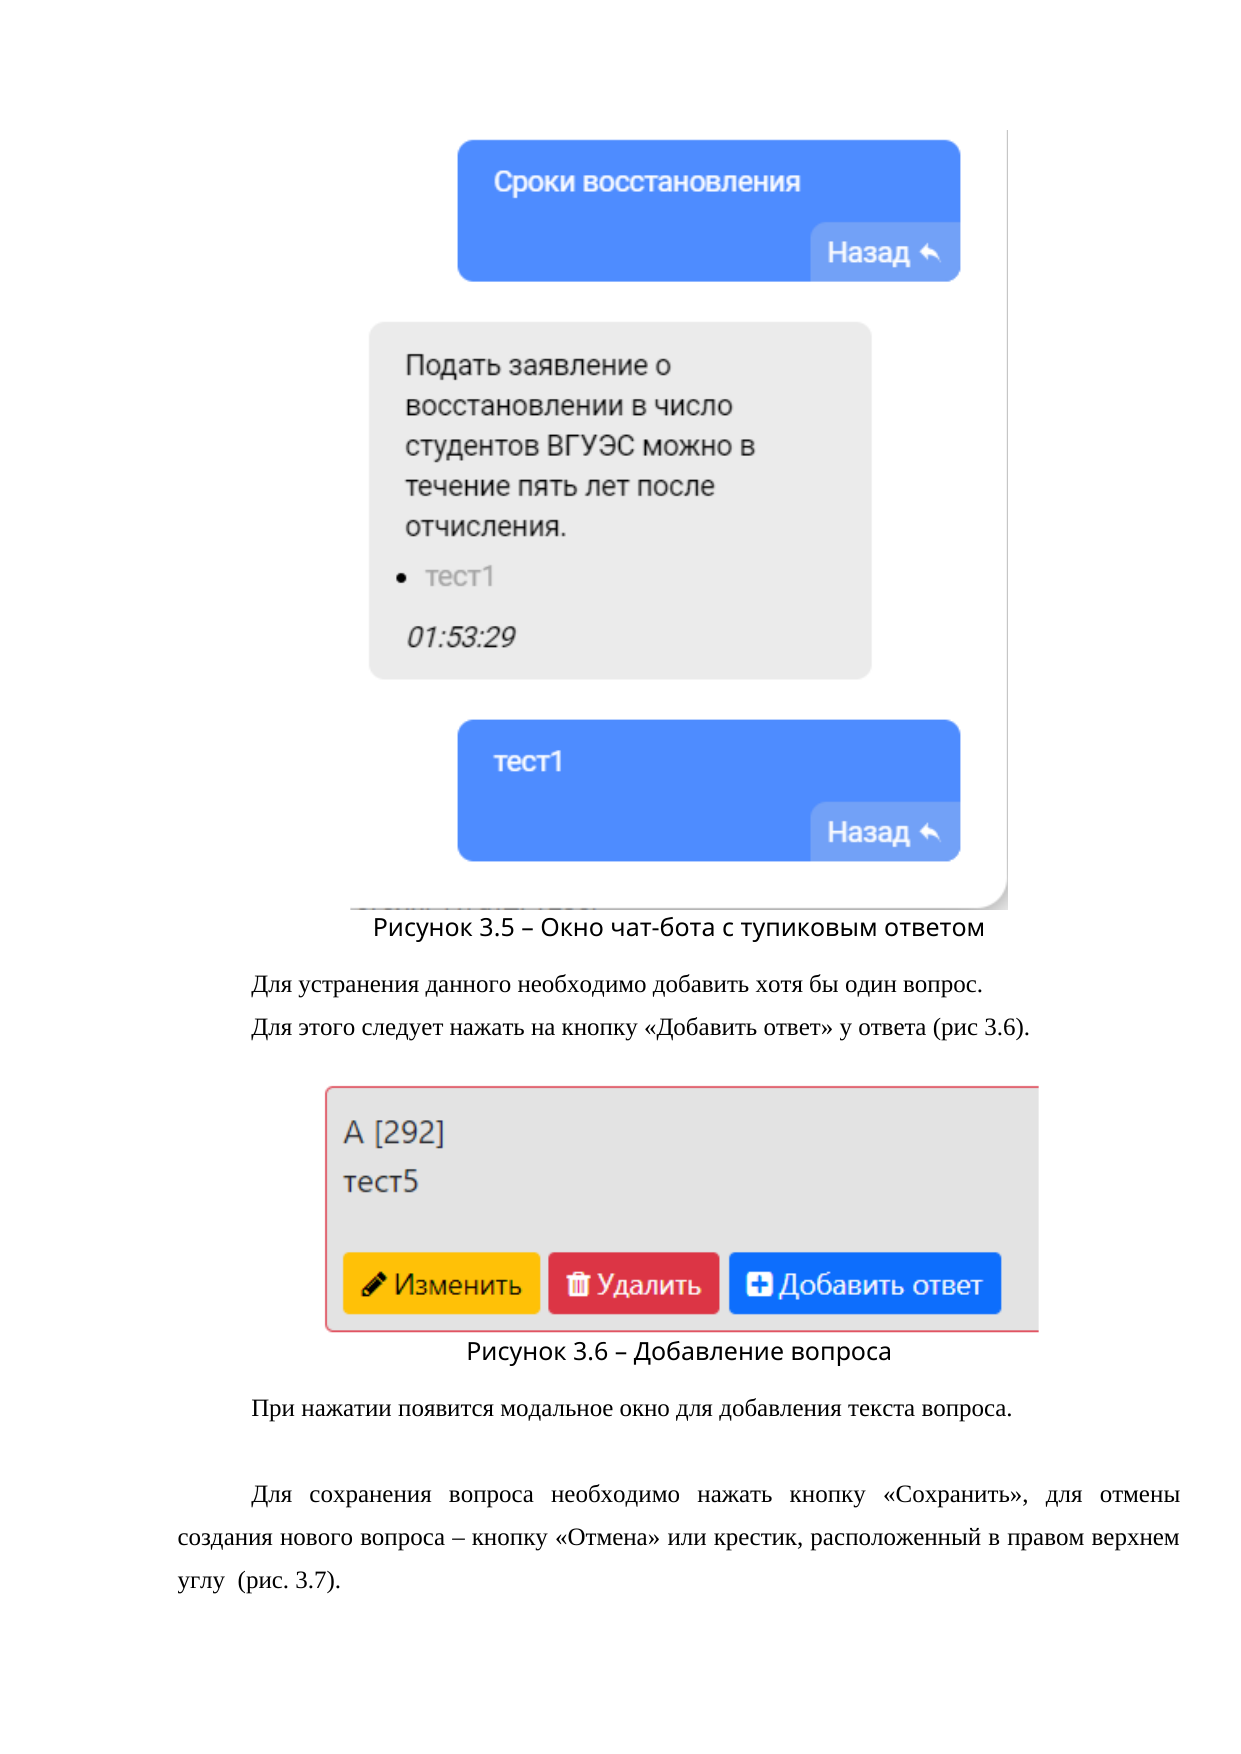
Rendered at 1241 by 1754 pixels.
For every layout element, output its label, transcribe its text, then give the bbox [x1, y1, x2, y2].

picture [350, 130, 1008, 910]
text Для этого следует нажать на кнопку «Добавить ответ» у ответа (рис 3.6). [177, 1012, 1181, 1041]
picture [319, 1080, 1039, 1334]
text Для сохранения вопроса необходимо нажать кнопку «Сохранить», для отмены создания нового вопроса – кнопку «Отмена» или крестик, расположенный в правом верхнем углу (рис. 3.7). [177, 1479, 1181, 1594]
text Для устранения данного необходимо добавить хотя бы один вопрос. [177, 969, 1181, 998]
text Рисунок 3.6 – Добавление вопроса [177, 1334, 1181, 1368]
text Рисунок 3.5 – Окно чат-бота с тупиковым ответом [177, 910, 1181, 944]
text При нажатии появится модальное окно для добавления текста вопроса. [177, 1393, 1181, 1422]
